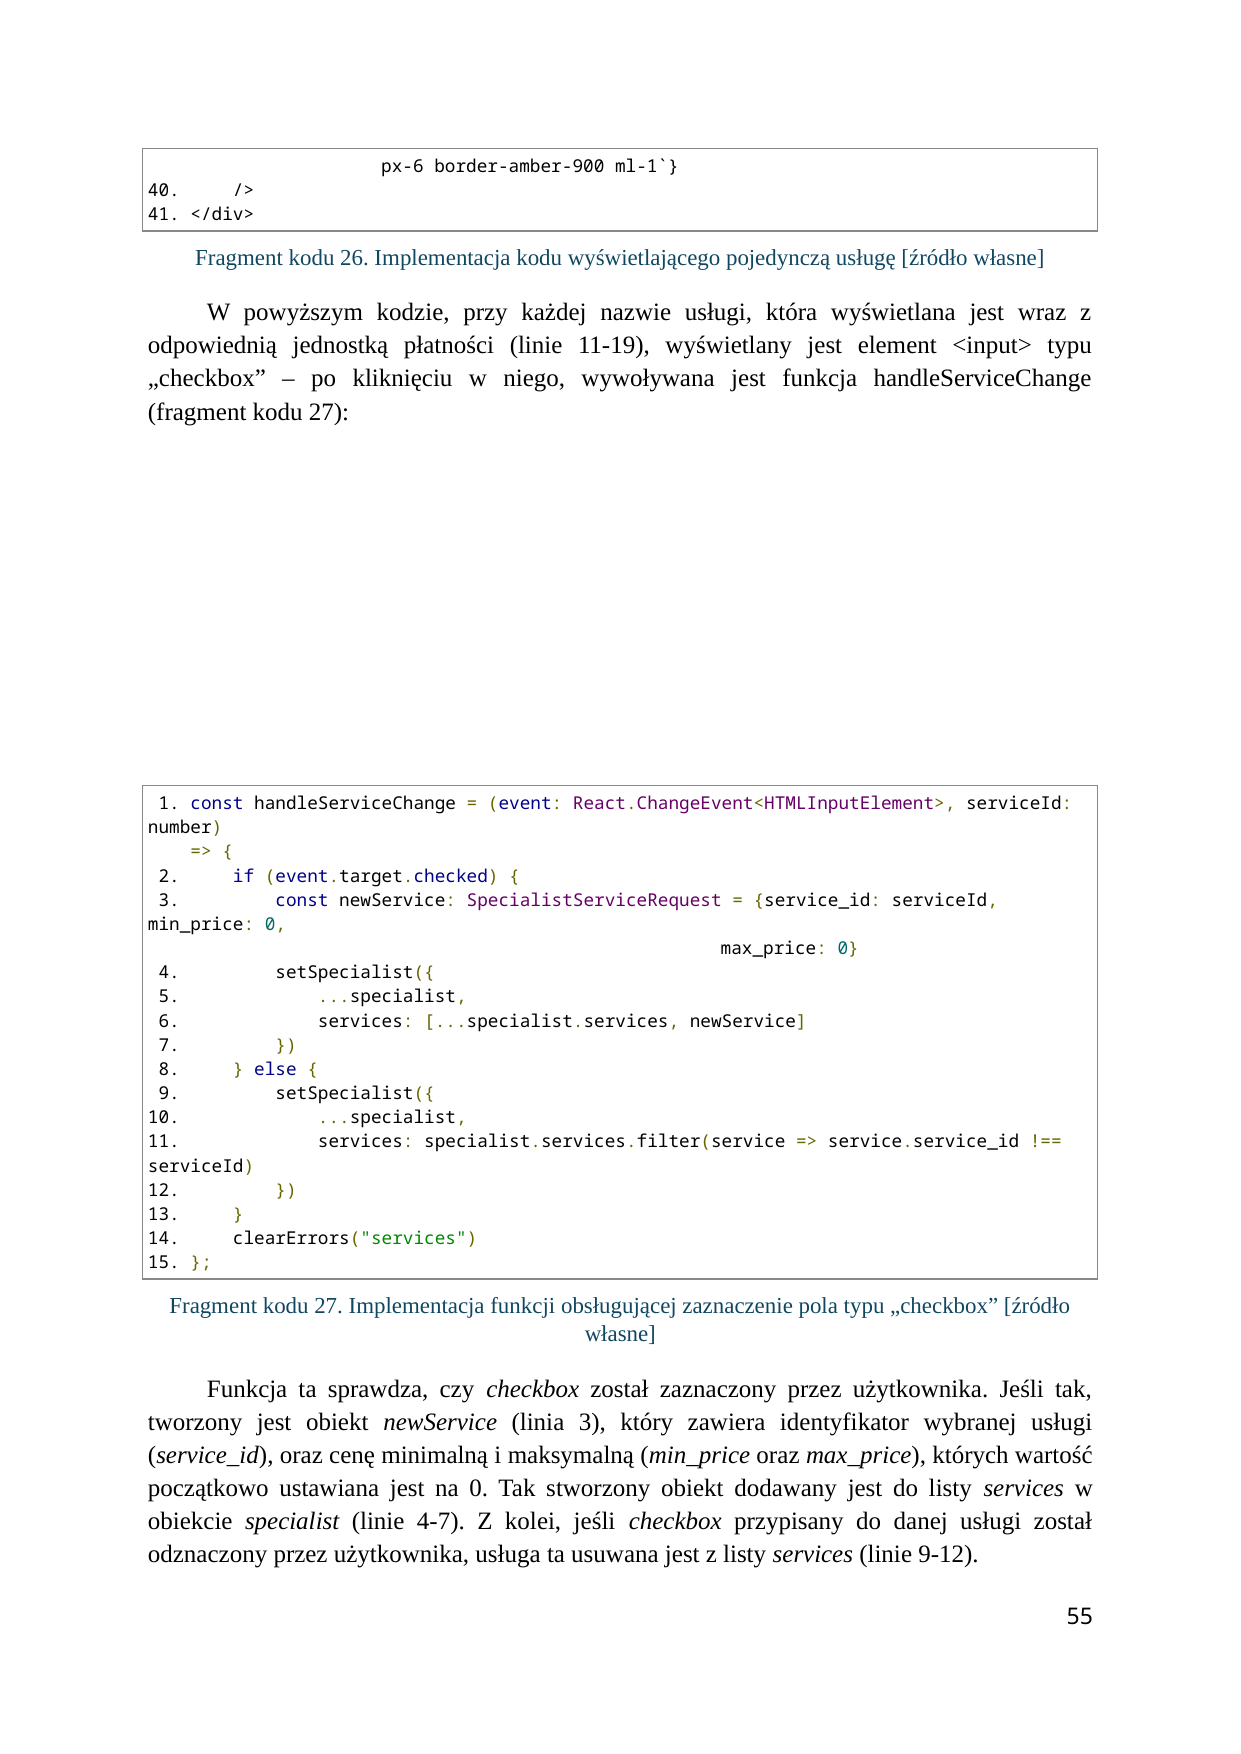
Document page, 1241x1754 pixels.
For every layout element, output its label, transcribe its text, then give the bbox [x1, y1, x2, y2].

text => { [148, 839, 1093, 863]
text 10. ...specialist, [148, 1105, 1093, 1129]
text 6. services: [...specialist.services, newService] [148, 1008, 1093, 1032]
text max_price: 0} [148, 936, 1093, 960]
text 8. } else { [148, 1056, 1093, 1081]
text 1. const handleServiceChange = (event: React.ChangeEvent<HTMLInputElement>, serviceId: number) [143, 786, 1097, 839]
text 7. }) [148, 1032, 1093, 1056]
text 5. ...specialist, [148, 984, 1093, 1008]
text 2. if (event.target.checked) { [148, 863, 1093, 887]
text 14. clearErrors("services") [148, 1226, 1093, 1244]
text 15. }; [143, 1244, 1097, 1278]
text Fragment kodu 27. Implementacja funkcji obsługującej zaznaczenie pola typu „checkbox” [źródło własne] [148, 1292, 1093, 1347]
text Fragment kodu 26. Implementacja kodu wyświetlającego pojedynczą usługę [źródło własne] [148, 244, 1093, 270]
text 9. setSpecialist({ [148, 1081, 1093, 1105]
text 3. const newService: SpecialistServiceRequest = {service_id: serviceId, min_price: 0, [148, 887, 1093, 936]
text 12. }) [148, 1177, 1093, 1201]
text 40. /> [148, 177, 1093, 196]
text px-6 border-amber-900 ml-1`} [143, 149, 1097, 177]
text W powyższym kodzie, przy każdej nazwie usługi, która wyświetlana jest wraz z odpowiednią jednostką płatności (linie 11-19), wyświetlany jest element <input> typu „checkbox” – po kliknięciu w niego, wywoływana jest funkcja handleServiceChange (fragment kodu 27): [148, 297, 1093, 425]
text 13. } [148, 1201, 1093, 1226]
text 11. services: specialist.services.filter(service => service.service_id !== serviceId) [148, 1129, 1093, 1177]
text Funkcja ta sprawdza, czy checkbox został zaznaczony przez użytkownika. Jeśli tak, tworzony jest obiekt newService (linia 3), który zawiera identyfikator wybranej usługi (service_id), oraz cenę minimalną i maksymalną (min_price oraz max_price), których wartość początkowo ustawiana jest na 0. Tak stworzony obiekt dodawany jest do listy services w obiekcie specialist (linie 4-7). Z kolei, jeśli checkbox przypisany do danej usługi został odznaczony przez użytkownika, usługa ta usuwana jest z listy services (linie 9-12). [148, 1374, 1093, 1568]
text 41. </div> [143, 196, 1097, 230]
text 4. setSpecialist({ [148, 960, 1093, 984]
